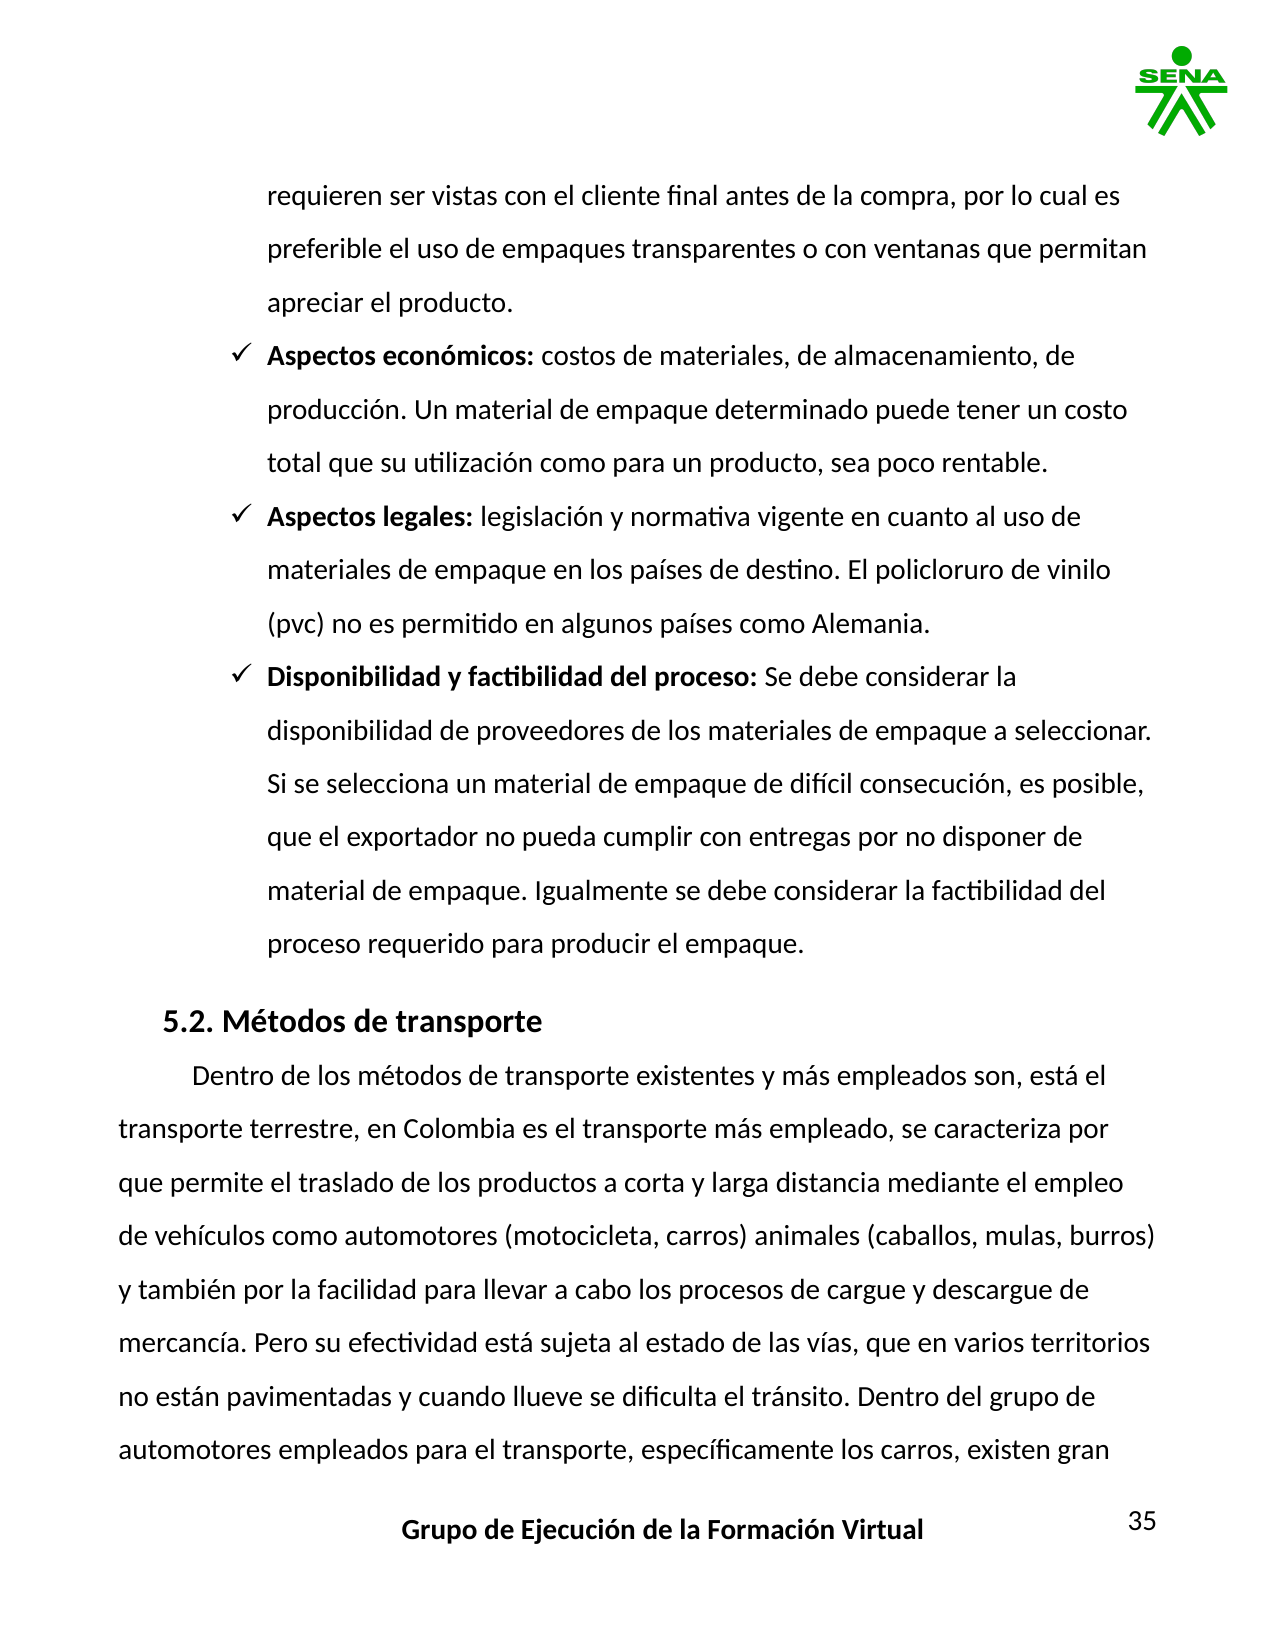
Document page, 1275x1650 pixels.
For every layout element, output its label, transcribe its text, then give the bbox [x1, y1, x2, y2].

list Aspectos económicos: costos de materiales, de almacenamiento, de producción. Un material de empaque determinado puede tener un costo total que su utilización como para un producto, sea poco rentable. [229, 337, 1157, 480]
list Disponibilidad y factibilidad del proceso: Se debe considerar la disponibilidad de proveedores de los materiales de empaque a seleccionar. Si se selecciona un material de empaque de difícil consecución, es posible, que el exportador no pueda cumplir con entregas por no disponer de material de empaque. Igualmente se debe considerar la factibilidad del proceso requerido para producir el empaque. [229, 658, 1157, 961]
subtitle 5.2. Métodos de transporte [162, 999, 1157, 1040]
picture [1135, 46, 1228, 136]
list Aspectos legales: legislación y normativa vigente en cuanto al uso de materiales de empaque en los países de destino. El policloruro de vinilo (pvc) no es permitido en algunos países como Alemania. [229, 498, 1157, 640]
